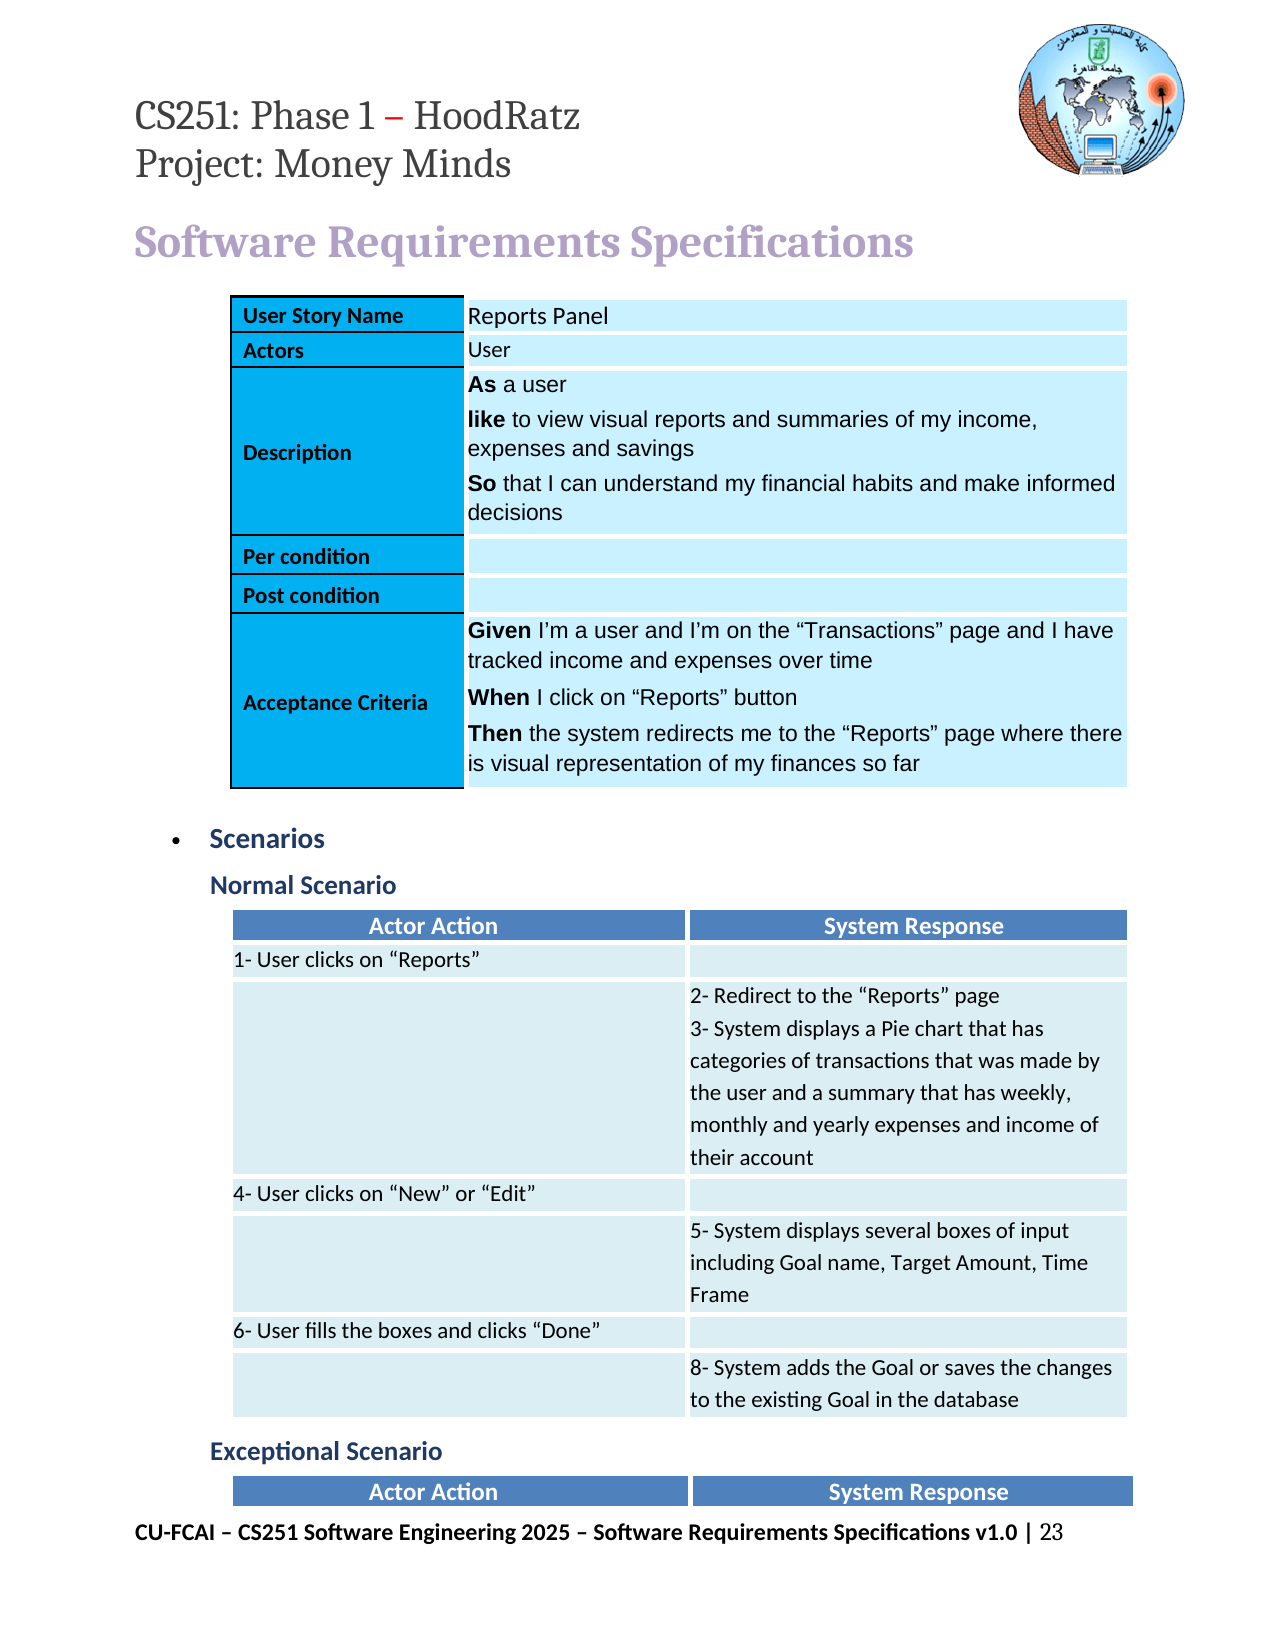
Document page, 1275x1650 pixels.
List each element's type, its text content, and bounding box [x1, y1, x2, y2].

table_cell [690, 1179, 1127, 1211]
list Scenarios [172, 820, 1140, 856]
table_cell Description [232, 368, 464, 534]
table_cell As a user like to view visual reports and summaries of my income, expenses and savings So that I can understand my financial habits and make informed decisions [469, 371, 1127, 534]
table_cell 6- User fills the boxes and clicks “Done” [233, 1317, 685, 1348]
table_cell 5- System displays several boxes of input including Goal name, Target Amount, Time Frame [690, 1216, 1127, 1312]
table_cell [469, 539, 1127, 573]
table_header Actor Action [233, 910, 685, 940]
table_cell Post condition [232, 575, 464, 612]
text Normal Scenario [210, 868, 1140, 902]
table_cell 2- Redirect to the “Reports” page 3- System displays a Pie chart that has categories of transactions that was made by the user and a summary that has weekly, monthly and yearly expenses and income of their account [690, 982, 1127, 1174]
table_cell 4- User clicks on “New” or “Edit” [233, 1179, 685, 1211]
table_header System Response [690, 910, 1127, 940]
text Exceptional Scenario [210, 1434, 1140, 1467]
table_cell 1- User clicks on “Reports” [233, 945, 685, 977]
table_cell [690, 1317, 1127, 1348]
picture [1018, 24, 1186, 180]
table_cell [233, 1216, 685, 1312]
table_header System Response [693, 1476, 1133, 1506]
table_cell [233, 982, 685, 1174]
table_cell Per condition [232, 536, 464, 573]
table_header Actor Action [233, 1476, 688, 1506]
table_cell [233, 1353, 685, 1417]
table_cell [469, 578, 1127, 612]
table_cell Actors [232, 333, 464, 366]
table_cell [690, 945, 1127, 977]
table_cell 8- System adds the Goal or saves the changes to the existing Goal in the database [690, 1353, 1127, 1417]
table_cell Reports Panel [469, 300, 1127, 331]
table_cell User Story Name [232, 298, 464, 331]
table_cell User [469, 335, 1127, 366]
table_cell Acceptance Criteria [232, 614, 464, 787]
table_cell Given I’m a user and I’m on the “Transactions” page and I have tracked income and expenses over time When I click on “Reports” button Then the system redirects me to the “Reports” page where there is visual representation of my finances so far [469, 617, 1127, 787]
